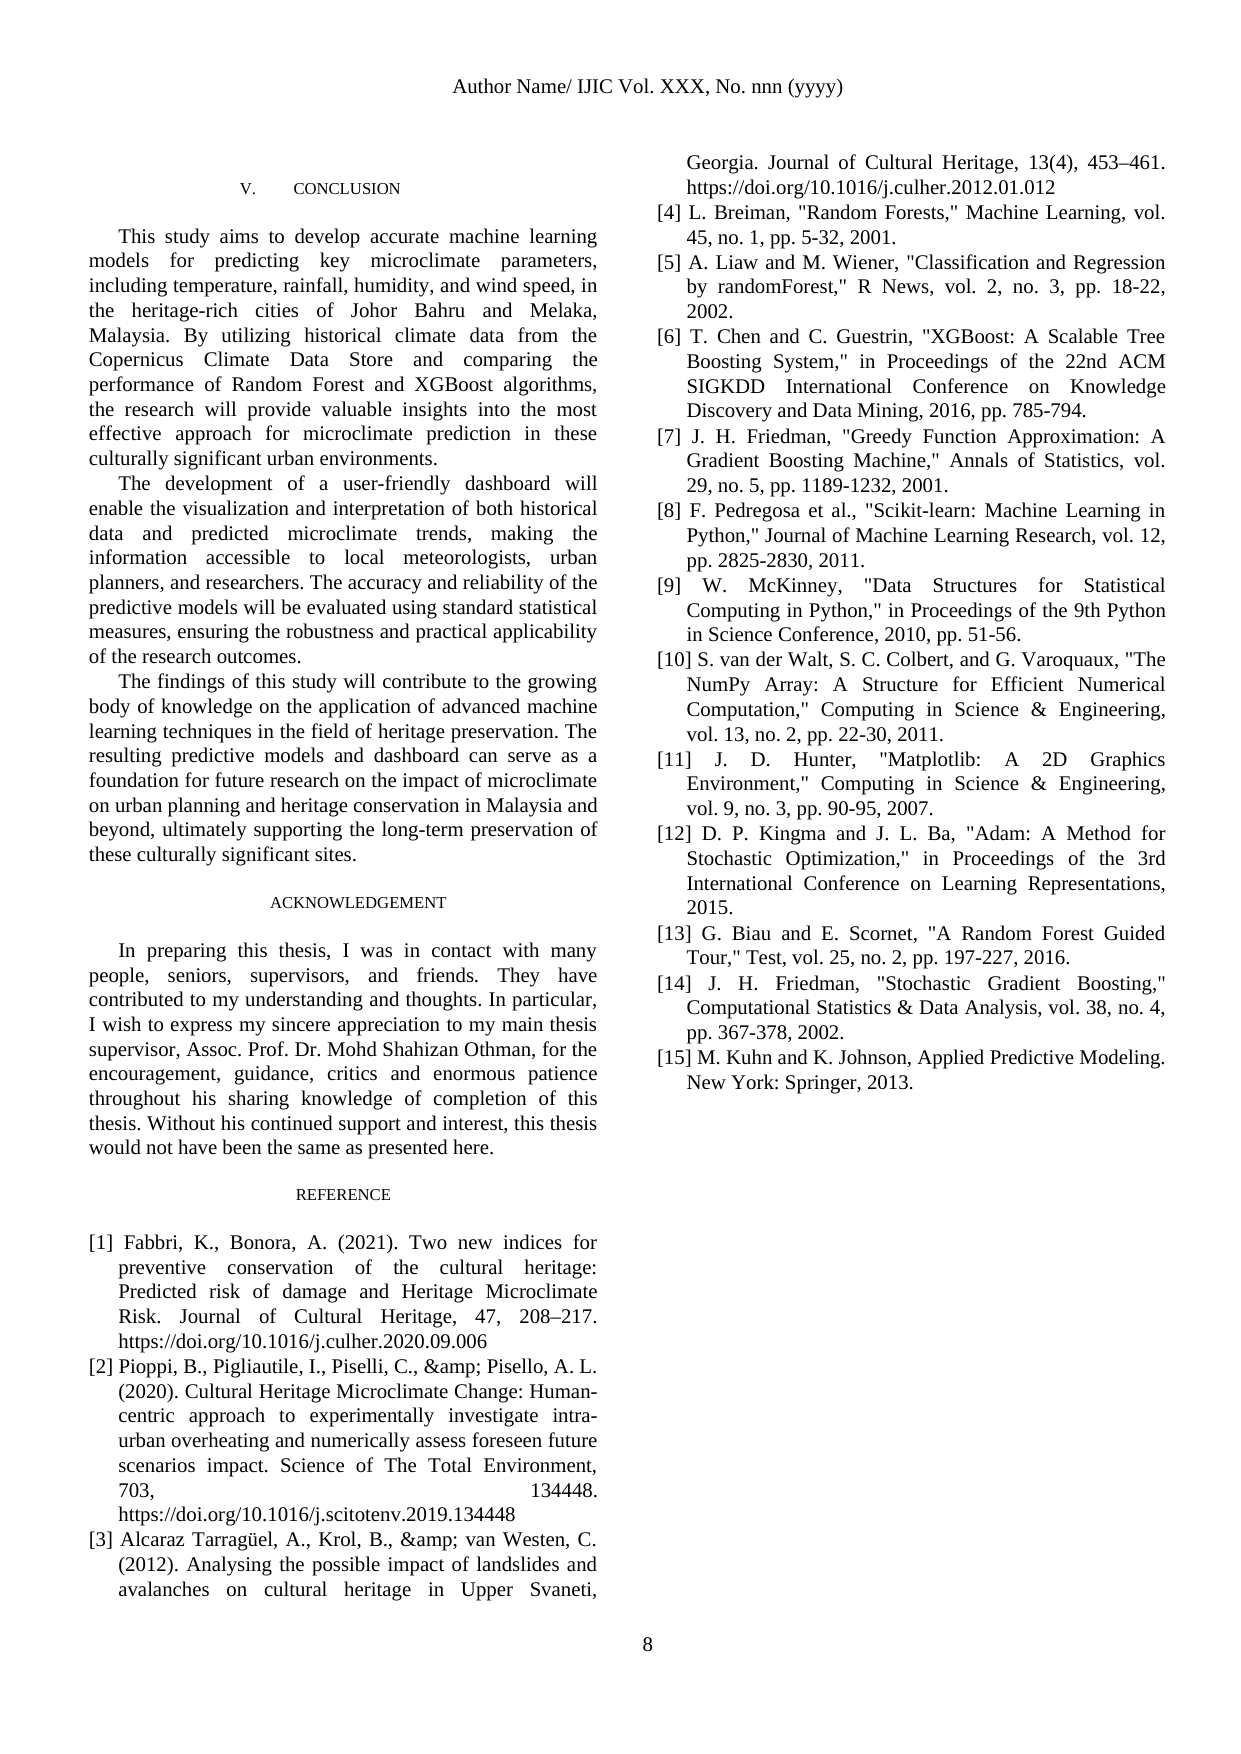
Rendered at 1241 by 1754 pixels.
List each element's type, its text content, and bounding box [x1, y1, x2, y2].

text [12] D. P. Kingma and J. L. Ba, "Adam: A Method for Stochastic Optimization," in Proceedings of the 3rd International Conference on Learning Representations, 2015. [657, 821, 1166, 919]
text [3] Alcaraz Tarragüel, A., Krol, B., &amp; van Westen, C. (2012). Analysing the possible impact of landslides and avalanches on cultural heritage in Upper Svaneti, Georgia. Journal of Cultural Heritage, 13(4), 453–461. https://doi.org/10.1016/j.culher.2012.01.012 [88, 1527, 598, 1601]
text [8] F. Pedregosa et al., "Scikit-learn: Machine Learning in Python," Journal of Machine Learning Research, vol. 12, pp. 2825-2830, 2011. [657, 498, 1166, 572]
text [4] L. Breiman, "Random Forests," Machine Learning, vol. 45, no. 1, pp. 5-32, 2001. [657, 200, 1166, 249]
text This study aims to develop accurate machine learning models for predicting key microclimate parameters, including temperature, rainfall, humidity, and wind speed, in the heritage-rich cities of Johor Bahru and Melaka, Malaysia. By utilizing historical climate data from the Copernicus Climate Data Store and comparing the performance of Random Forest and XGBoost algorithms, the research will provide valuable insights into the most effective approach for microclimate prediction in these culturally significant urban environments. [89, 224, 598, 470]
text In preparing this thesis, I was in contact with many people, seniors, supervisors, and friends. They have contributed to my understanding and thoughts. In particular, I wish to express my sincere appreciation to my main thesis supervisor, Assoc. Prof. Dr. Mohd Shahizan Othman, for the encouragement, guidance, critics and enormous patience throughout his sharing knowledge of completion of this thesis. Without his continued support and interest, this thesis would not have been the same as presented here. [89, 938, 598, 1159]
text [14] J. H. Friedman, "Stochastic Gradient Boosting," Computational Statistics & Data Analysis, vol. 38, no. 4, pp. 367-378, 2002. [657, 970, 1166, 1044]
text [7] J. H. Friedman, "Greedy Function Approximation: A Gradient Boosting Machine," Annals of Statistics, vol. 29, no. 5, pp. 1189-1232, 2001. [657, 424, 1166, 497]
text ACKNOWLEDGEMENT [89, 892, 598, 912]
text [5] A. Liaw and M. Wiener, "Classification and Regression by randomForest," R News, vol. 2, no. 3, pp. 18-22, 2002. [657, 250, 1166, 323]
text [1] Fabbri, K., Bonora, A. (2021). Two new indices for preventive conservation of the cultural heritage: Predicted risk of damage and Heritage Microclimate Risk. Journal of Cultural Heritage, 47, 208–217. https://doi.org/10.1016/j.culher.2020.09.006 [89, 1230, 598, 1353]
text [13] G. Biau and E. Scornet, "A Random Forest Guided Tour," Test, vol. 25, no. 2, pp. 197-227, 2016. [657, 921, 1166, 969]
text [10] S. van der Walt, S. C. Colbert, and G. Varoquaux, "The NumPy Array: A Structure for Efficient Numerical Computation," Computing in Science & Engineering, vol. 13, no. 2, pp. 22-30, 2011. [657, 647, 1166, 746]
text The findings of this study will contribute to the growing body of knowledge on the application of advanced machine learning techniques in the field of heritage preservation. The resulting predictive models and dashboard can serve as a foundation for future research on the impact of microclimate on urban planning and heritage conservation in Malaysia and beyond, ultimately supporting the long-term preservation of these culturally significant sites. [89, 669, 598, 866]
text [11] J. D. Hunter, "Matplotlib: A 2D Graphics Environment," Computing in Science & Engineering, vol. 9, no. 3, pp. 90-95, 2007. [657, 747, 1166, 820]
text [3] Alcaraz Tarragüel, A., Krol, B., &amp; van Westen, C. (2012). Analysing the possible impact of landslides and avalanches on cultural heritage in Upper Svaneti, Georgia. Journal of Cultural Heritage, 13(4), 453–461. https://doi.org/10.1016/j.culher.2012.01.012 [657, 150, 1166, 199]
text [15] M. Kuhn and K. Johnson, Applied Predictive Modeling. New York: Springer, 2013. [657, 1045, 1166, 1094]
text REFERENCE [89, 1161, 598, 1229]
text The development of a user-friendly dashboard will enable the visualization and interpretation of both historical data and predicted microclimate trends, making the information accessible to local meteorologists, urban planners, and researchers. The accuracy and reliability of the predictive models will be evaluated using standard statistical measures, ensuring the robustness and practical applicability of the research outcomes. [89, 471, 598, 668]
text [6] T. Chen and C. Guestrin, "XGBoost: A Scalable Tree Boosting System," in Proceedings of the 22nd ACM SIGKDD International Conference on Knowledge Discovery and Data Mining, 2016, pp. 785-794. [657, 324, 1166, 422]
text [2] Pioppi, B., Pigliautile, I., Piselli, C., &amp; Pisello, A. L. (2020). Cultural Heritage Microclimate Change: Human-centric approach to experimentally investigate intra-urban overheating and numerically assess foreseen future scenarios impact. Science of The Total Environment, 703, 134448. https://doi.org/10.1016/j.scitotenv.2019.134448 [89, 1354, 598, 1526]
subtitle CONCLUSION [162, 179, 494, 198]
text [9] W. McKinney, "Data Structures for Statistical Computing in Python," in Proceedings of the 9th Python in Science Conference, 2010, pp. 51-56. [657, 573, 1166, 646]
